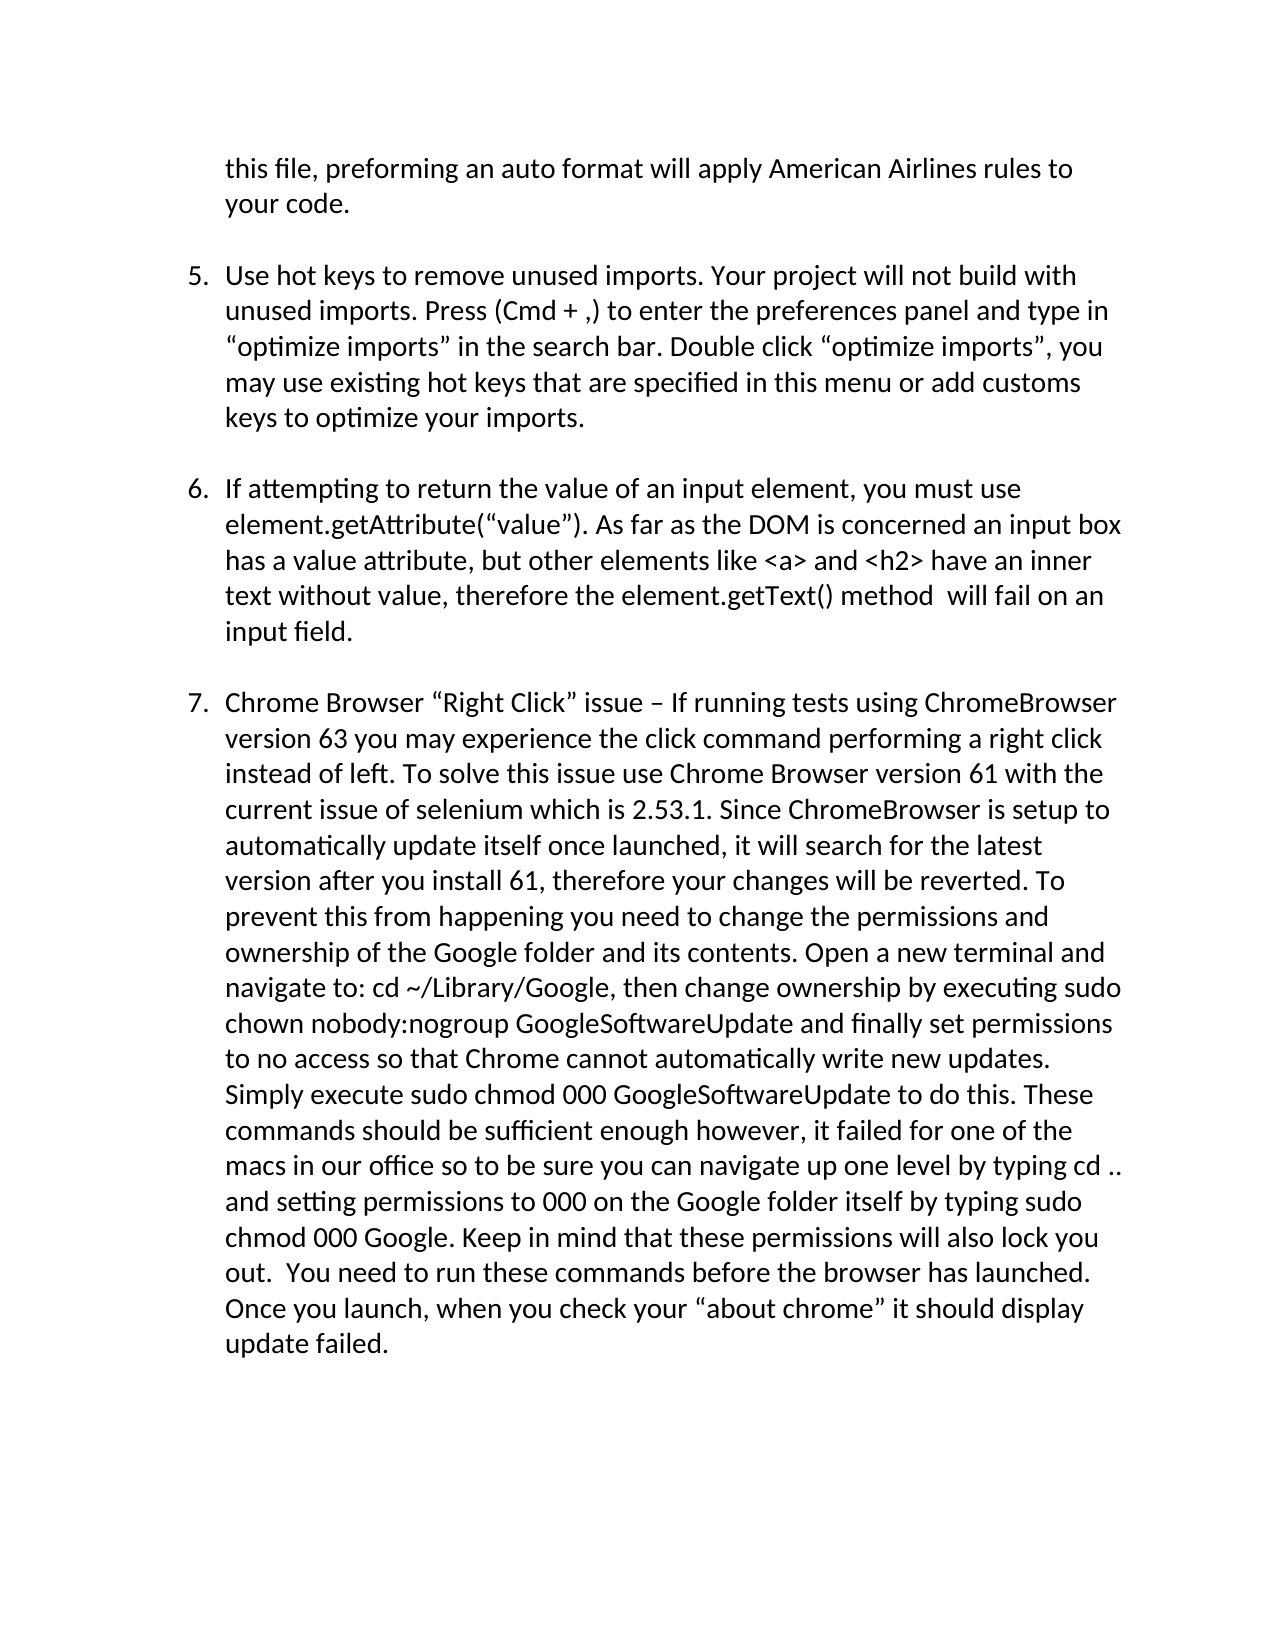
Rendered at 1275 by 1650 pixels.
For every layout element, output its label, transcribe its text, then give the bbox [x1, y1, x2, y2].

list Chrome Browser “Right Click” issue – If running tests using ChromeBrowser version 63 you may experience the click command performing a right click instead of left. To solve this issue use Chrome Browser version 61 with the current issue of selenium which is 2.53.1. Since ChromeBrowser is setup to automatically update itself once launched, it will search for the latest version after you install 61, therefore your changes will be reverted. To prevent this from happening you need to change the permissions and ownership of the Google folder and its contents. Open a new terminal and navigate to: cd ~/Library/Google, then change ownership by executing sudo chown nobody:nogroup GoogleSoftwareUpdate and finally set permissions to no access so that Chrome cannot automatically write new updates. Simply execute sudo chmod 000 GoogleSoftwareUpdate to do this. These commands should be sufficient enough however, it failed for one of the macs in our office so to be sure you can navigate up one level by typing cd .. and setting permissions to 000 on the Google folder itself by typing sudo chmod 000 Google. Keep in mind that these permissions will also lock you out. You need to run these commands before the browser has launched. Once you launch, when you check your “about chrome” it should display update failed. [187, 684, 1125, 1361]
list Use hot keys to remove unused imports. Your project will not build with unused imports. Press (Cmd + ,) to enter the preferences panel and type in “optimize imports” in the search bar. Double click “optimize imports”, you may use existing hot keys that are specified in this menu or add customs keys to optimize your imports. [187, 257, 1125, 435]
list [187, 150, 1125, 221]
list If attempting to return the value of an input element, you must use element.getAttribute(“value”). As far as the DOM is concerned an input box has a value attribute, but other elements like <a> and <h2> have an inner text without value, therefore the element.getText() method will fail on an input field. [187, 471, 1125, 649]
